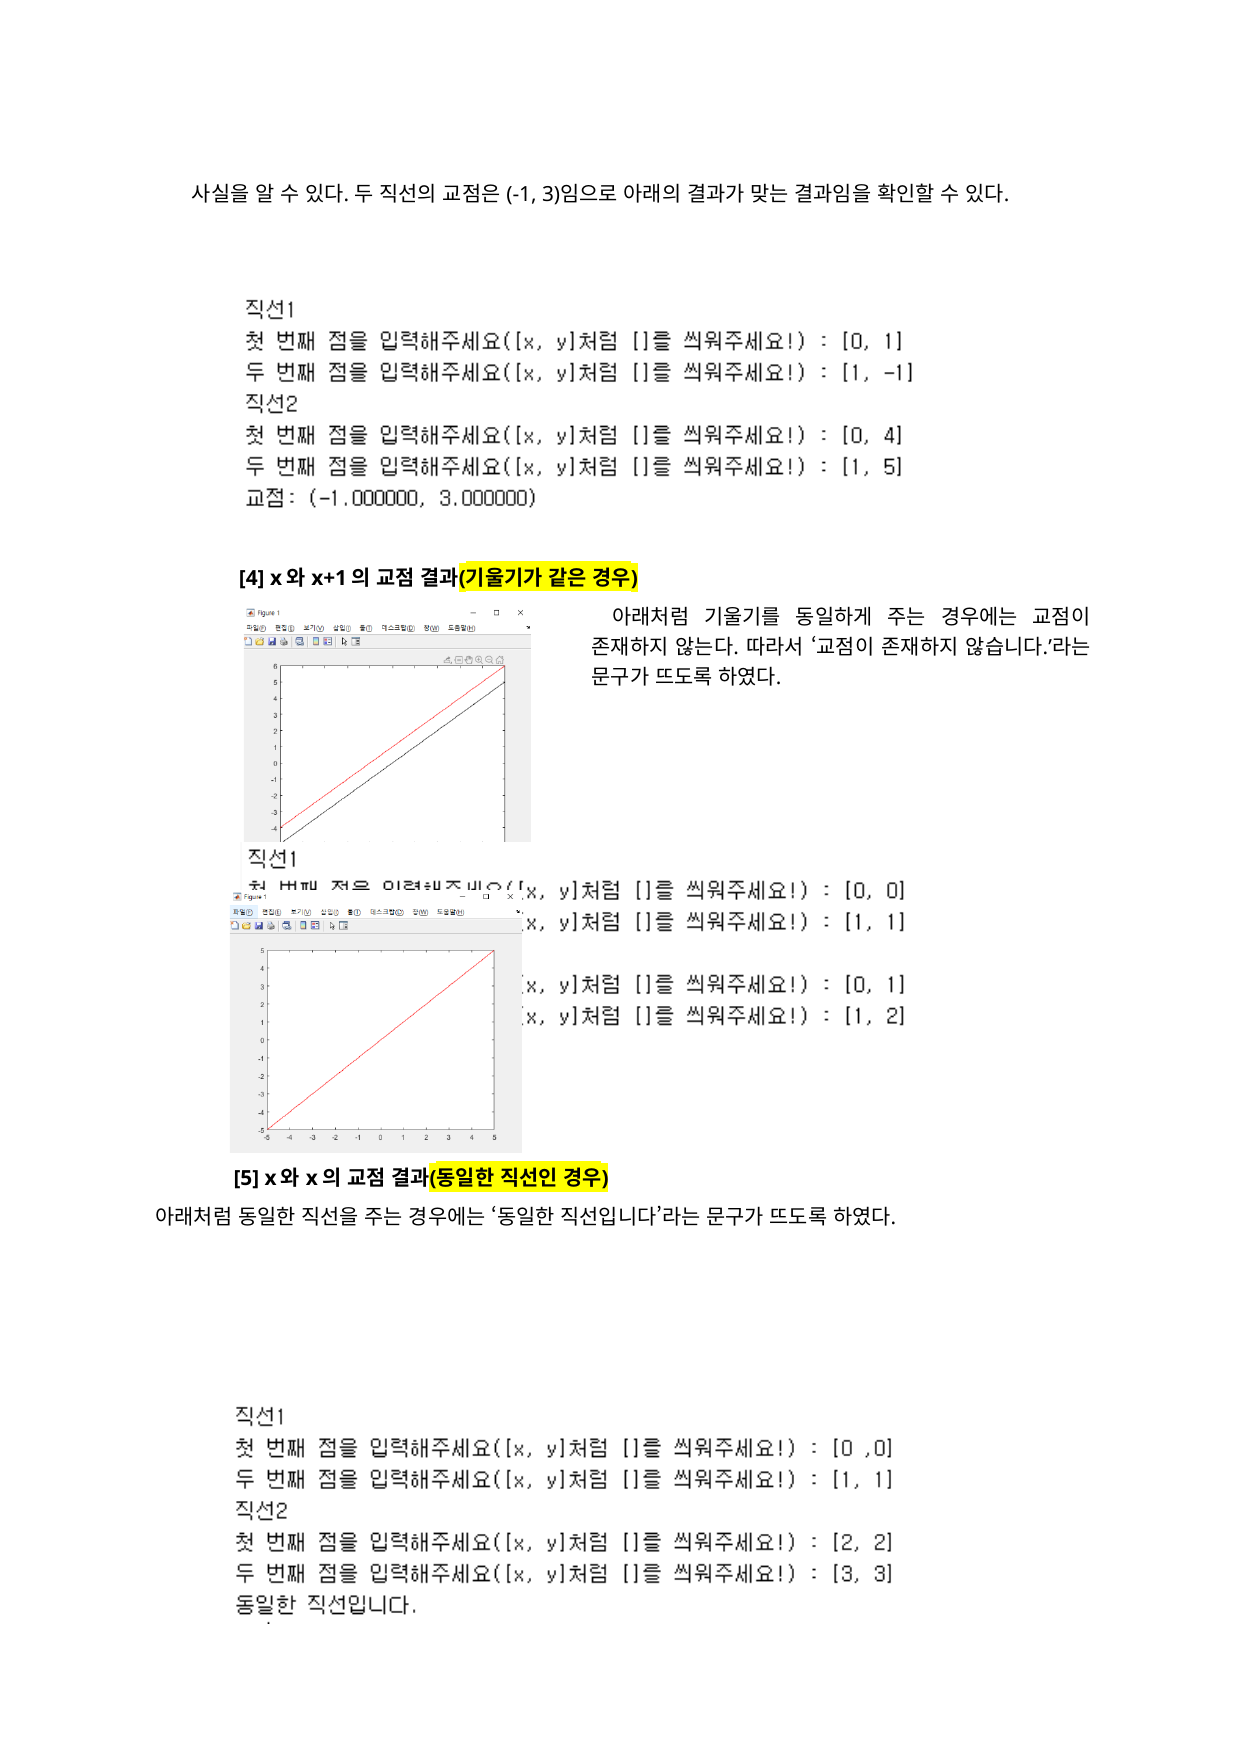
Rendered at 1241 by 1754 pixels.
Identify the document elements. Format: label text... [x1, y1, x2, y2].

text [4] x와 x+1의 교점 결과(기울기가 같은 경우) [631, 561, 1090, 592]
text 아래처럼 동일한 직선을 주는 경우에는 ‘동일한 직선입니다’라는 문구가 뜨도록 하였다. [150, 1200, 1090, 1230]
picture [229, 605, 930, 1153]
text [192, 177, 1090, 207]
picture [239, 291, 921, 517]
picture [232, 1398, 902, 1624]
text [5] x와 x의 교점 결과(동일한 직선인 경우) [150, 846, 1090, 1192]
text 아래처럼 기울기를 동일하게 주는 경우에는 교점이 존재하지 않는다. 따라서 ‘교점이 존재하지 않습니다.’라는 문구가 뜨도록 하였다. [192, 600, 1090, 691]
text [4] x와 x+1의 교점 결과(기울기가 같은 경우) [192, 561, 466, 592]
